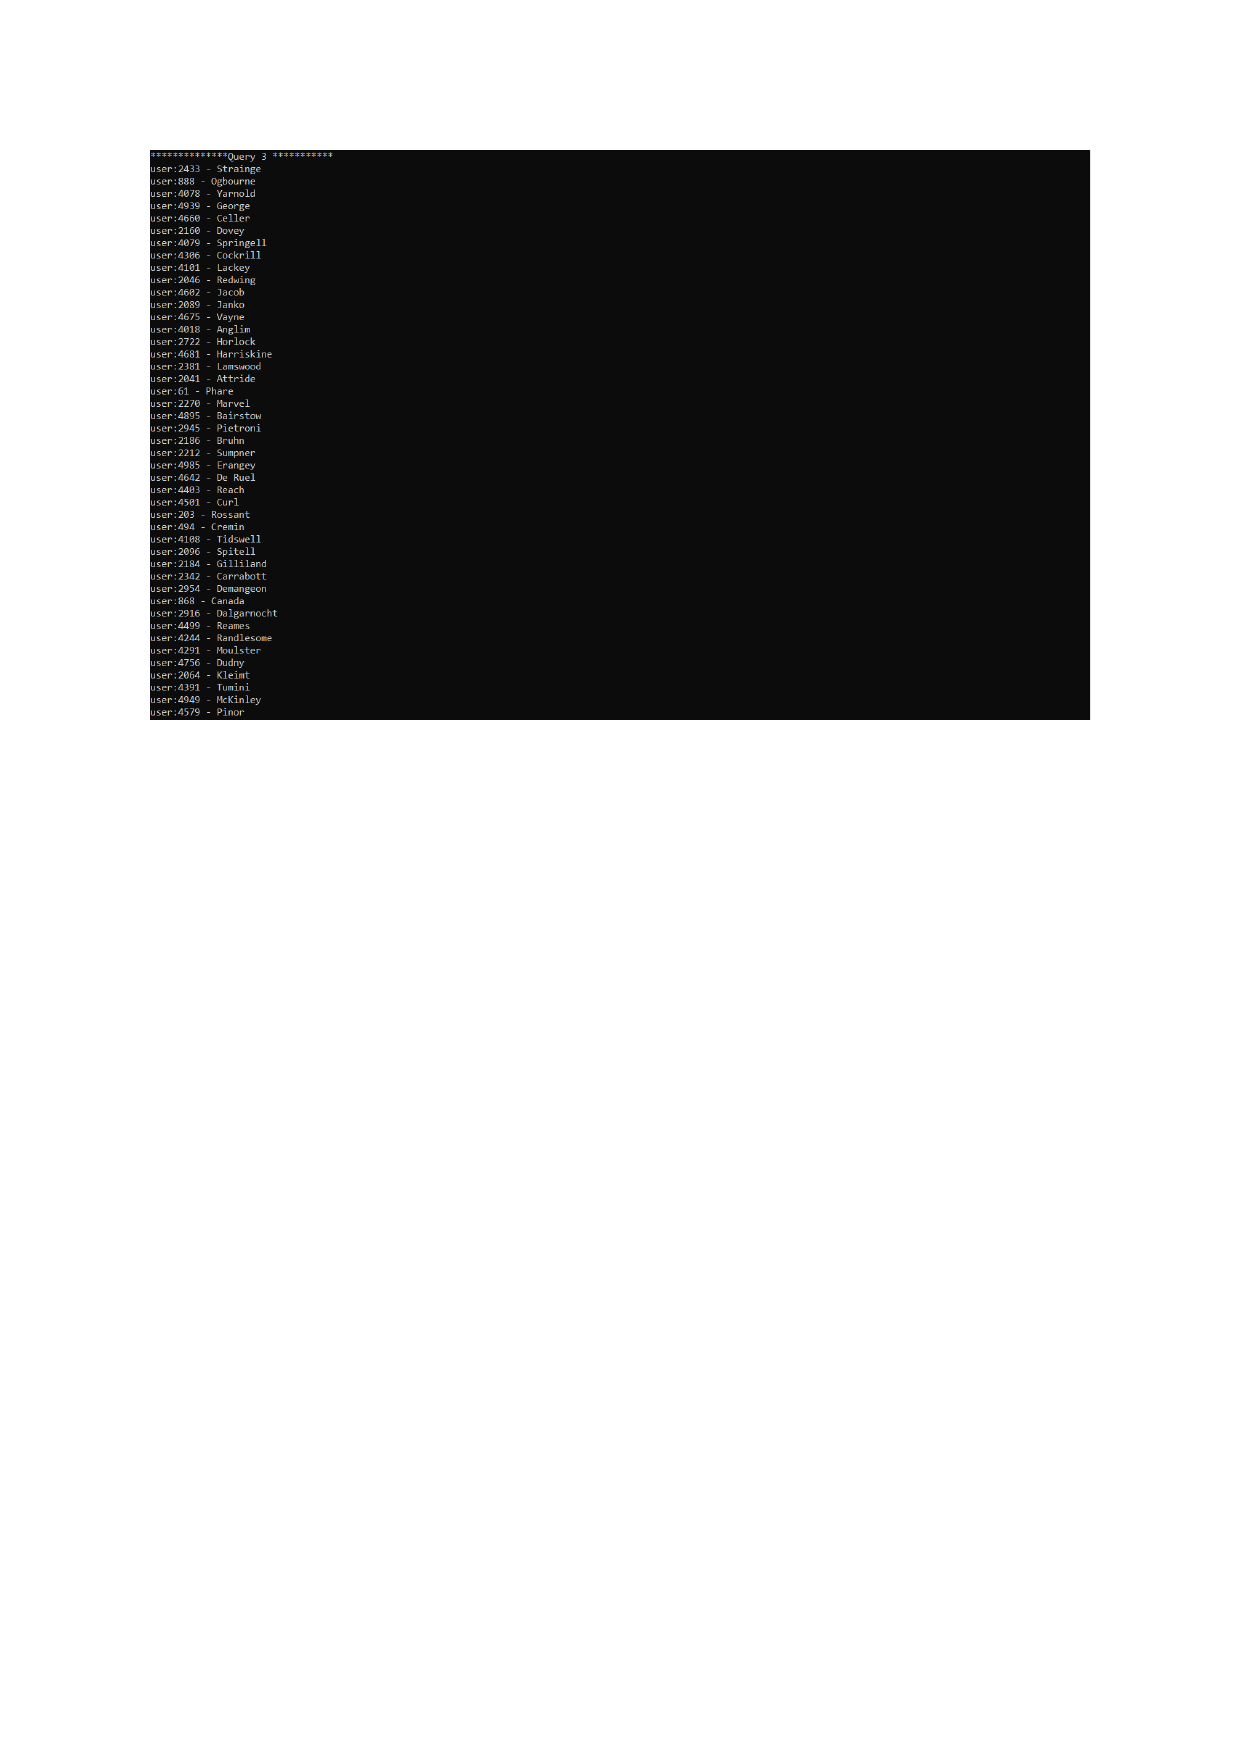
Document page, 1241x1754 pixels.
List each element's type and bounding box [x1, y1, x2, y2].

picture [150, 150, 1091, 720]
